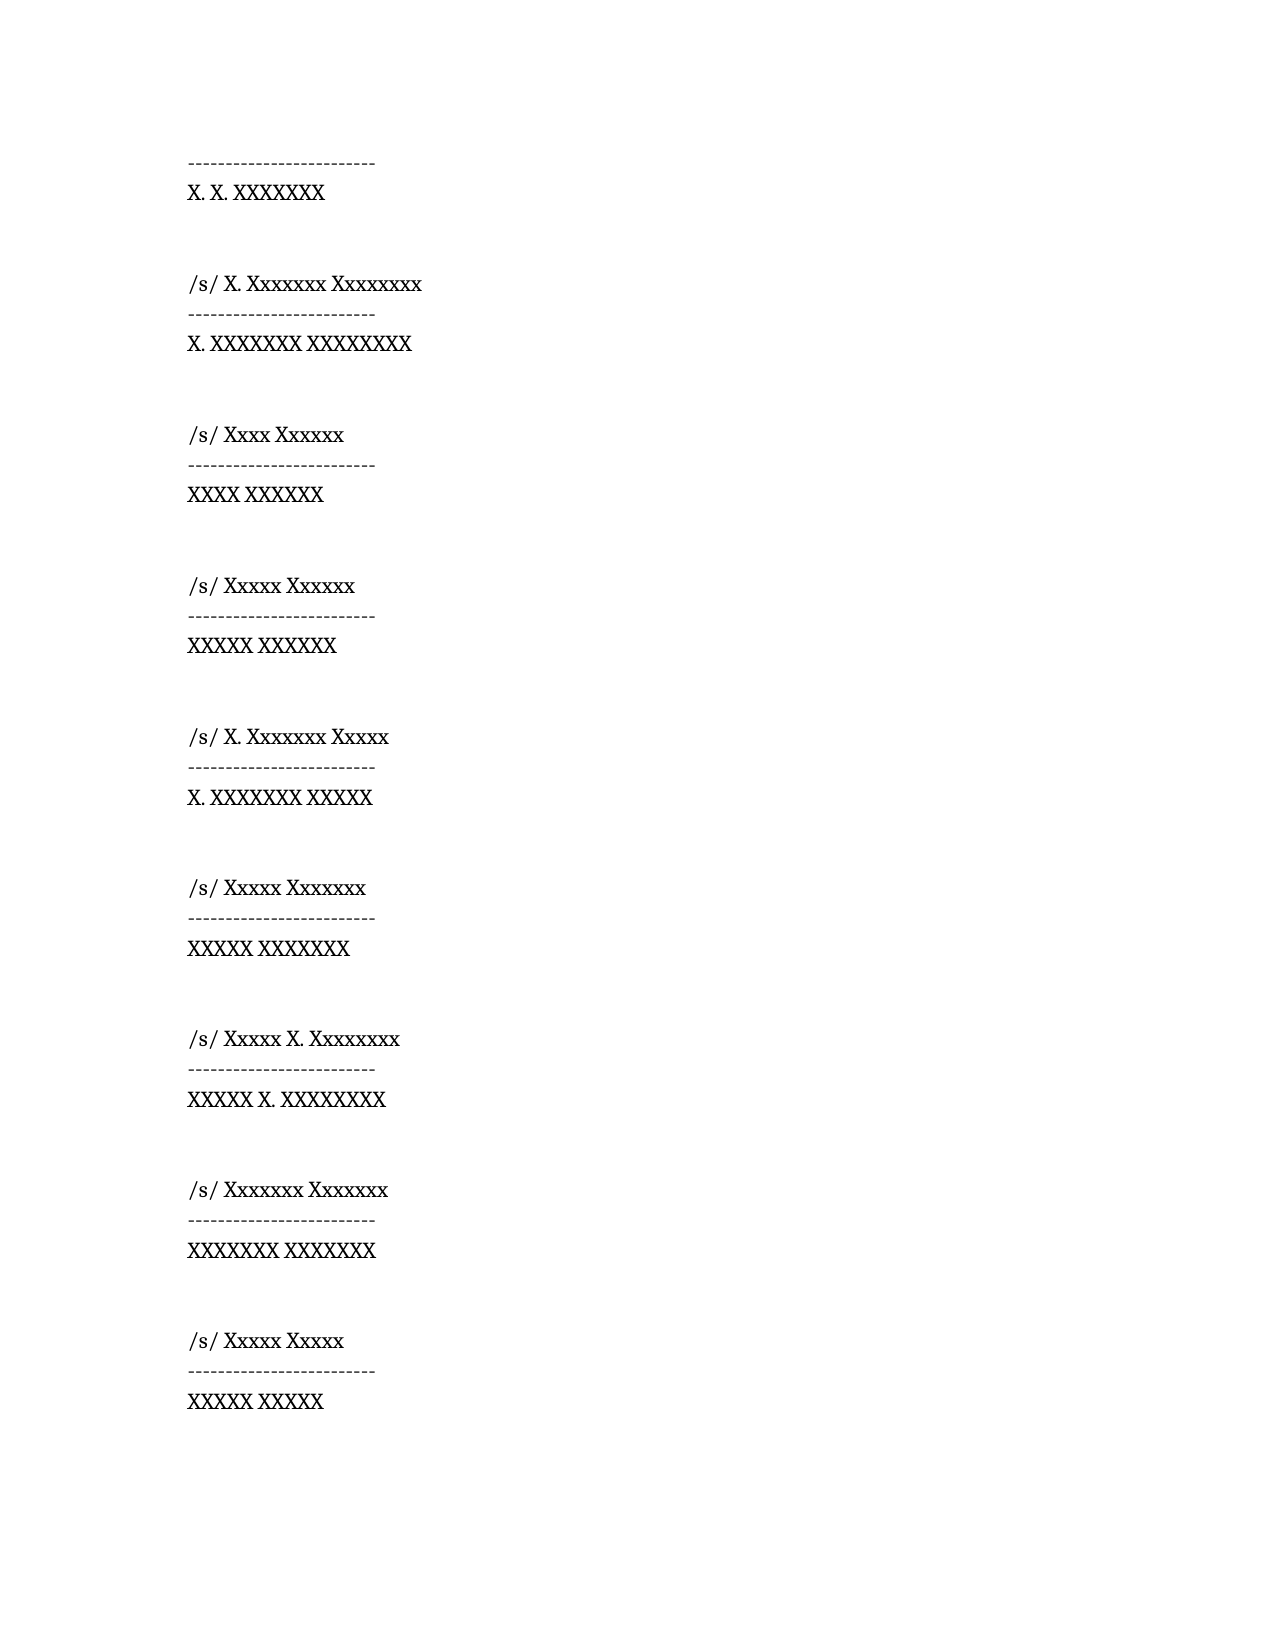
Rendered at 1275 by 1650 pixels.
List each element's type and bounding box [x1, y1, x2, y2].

text [187, 150, 1087, 1475]
